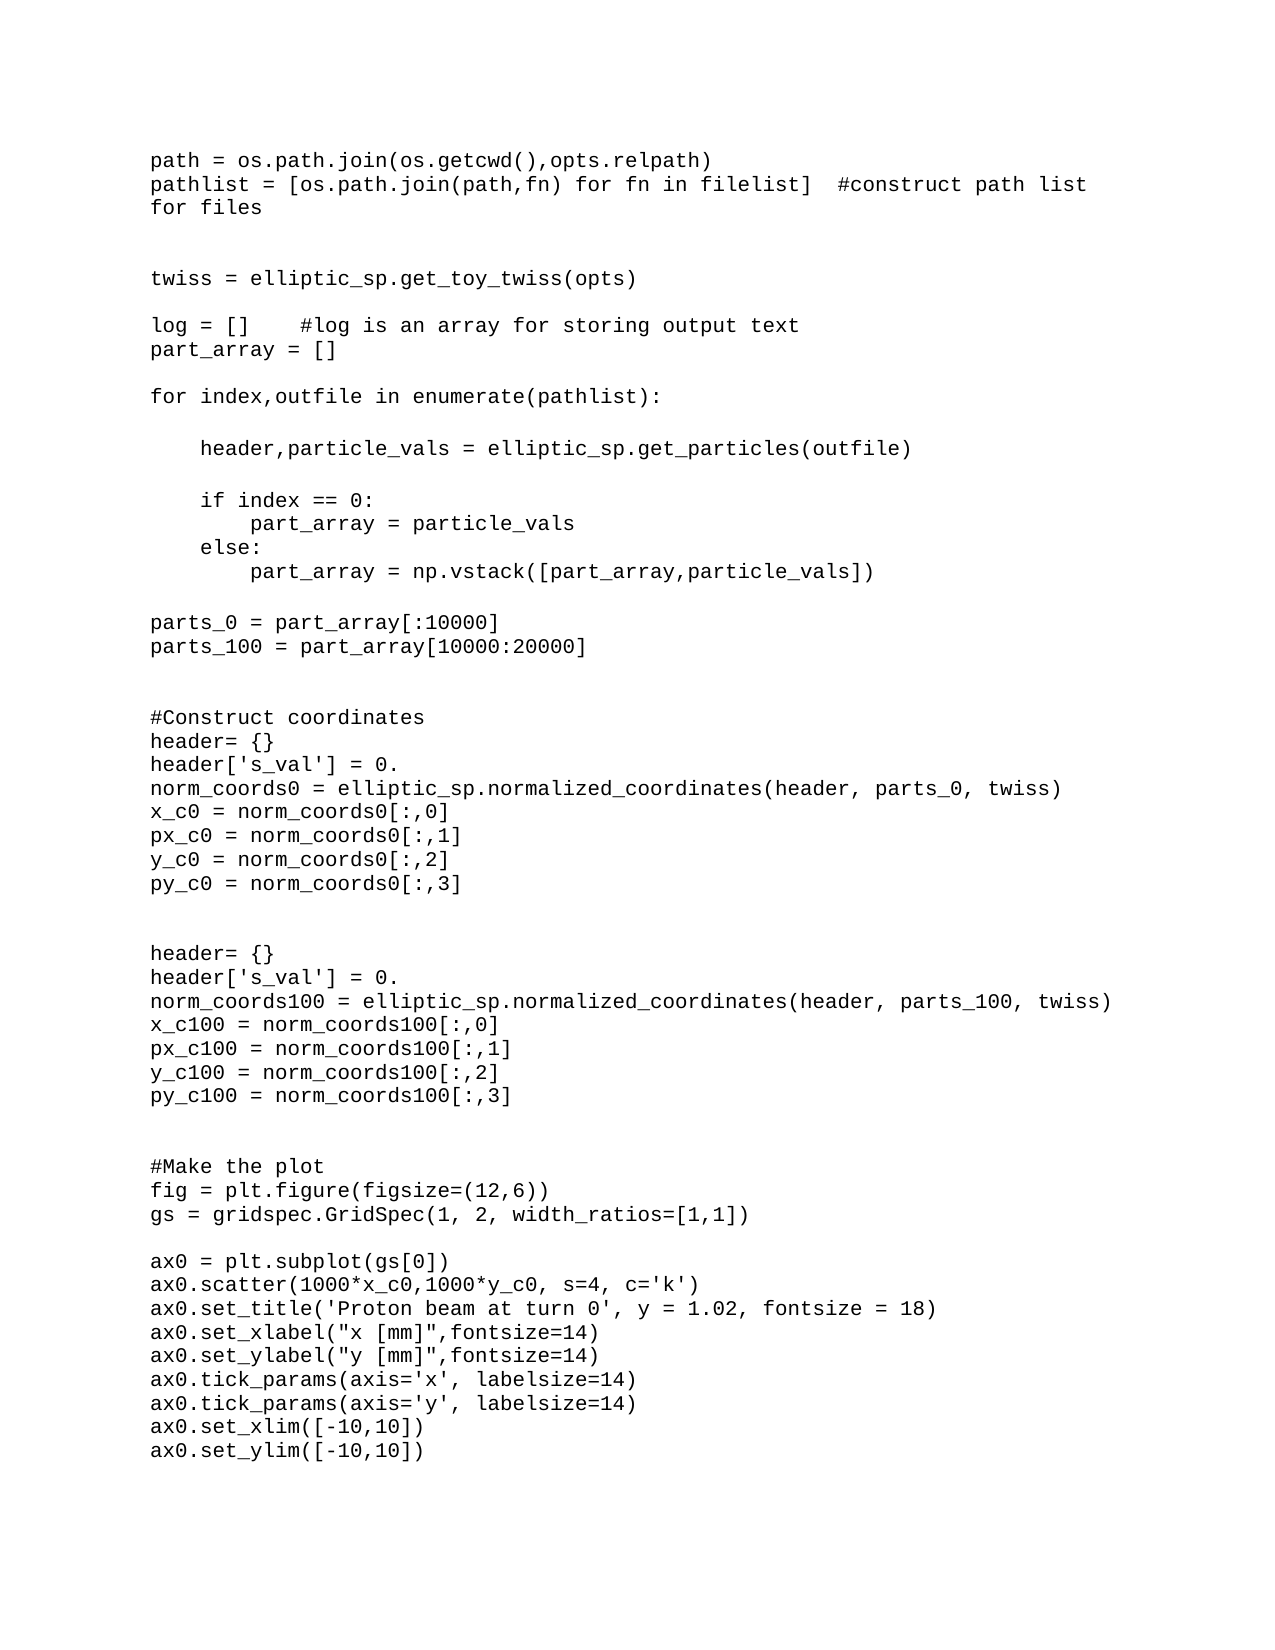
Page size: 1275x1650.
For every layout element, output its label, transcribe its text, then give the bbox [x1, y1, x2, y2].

text px_c100 = norm_coords100[:,1] [150, 1038, 1125, 1062]
text y_c0 = norm_coords0[:,2] [150, 849, 1125, 872]
text ax0.set_ylabel("y [mm]",fontsize=14) [150, 1345, 1125, 1369]
text py_c100 = norm_coords100[:,3] [150, 1085, 1125, 1109]
text x_c100 = norm_coords100[:,0] [150, 1014, 1125, 1038]
text ax0.tick_params(axis='x', labelsize=14) [150, 1369, 1125, 1393]
text ax0.tick_params(axis='y', labelsize=14) [150, 1393, 1125, 1416]
text px_c0 = norm_coords0[:,1] [150, 825, 1125, 849]
text twiss = elliptic_sp.get_toy_twiss(opts) [150, 268, 1125, 292]
text path = os.path.join(os.getcwd(),opts.relpath) [150, 150, 1125, 174]
text ax0.set_xlabel("x [mm]",fontsize=14) [150, 1322, 1125, 1345]
text log = [] #log is an array for storing output text [150, 316, 1125, 339]
text part_array = np.vstack([part_array,particle_vals]) [150, 561, 1125, 584]
text #Make the plot [150, 1156, 1125, 1180]
text parts_100 = part_array[10000:20000] [150, 636, 1125, 660]
text fig = plt.figure(figsize=(12,6)) [150, 1180, 1125, 1203]
text pathlist = [os.path.join(path,fn) for fn in filelist] #construct path list for files [150, 174, 1125, 221]
text part_array = particle_vals [150, 513, 1125, 537]
text header,particle_vals = elliptic_sp.get_particles(outfile) [150, 438, 1125, 462]
text ax0.set_xlim([-10,10]) [150, 1416, 1125, 1440]
text header= {} [150, 731, 1125, 754]
text ax0.scatter(1000*x_c0,1000*y_c0, s=4, c='k') [150, 1274, 1125, 1298]
text for index,outfile in enumerate(pathlist): [150, 386, 1125, 410]
text header= {} [150, 943, 1125, 967]
text ax0.set_title('Proton beam at turn 0', y = 1.02, fontsize = 18) [150, 1298, 1125, 1322]
text else: [150, 537, 1125, 561]
text gs = gridspec.GridSpec(1, 2, width_ratios=[1,1]) [150, 1203, 1125, 1227]
text ax0 = plt.subplot(gs[0]) [150, 1251, 1125, 1274]
text y_c100 = norm_coords100[:,2] [150, 1062, 1125, 1085]
text header['s_val'] = 0. [150, 754, 1125, 778]
text header['s_val'] = 0. [150, 967, 1125, 991]
text norm_coords0 = elliptic_sp.normalized_coordinates(header, parts_0, twiss) [150, 778, 1125, 802]
text if index == 0: [150, 490, 1125, 513]
text ax0.set_ylim([-10,10]) [150, 1440, 1125, 1464]
text parts_0 = part_array[:10000] [150, 612, 1125, 636]
text x_c0 = norm_coords0[:,0] [150, 802, 1125, 825]
text py_c0 = norm_coords0[:,3] [150, 872, 1125, 896]
text norm_coords100 = elliptic_sp.normalized_coordinates(header, parts_100, twiss) [150, 991, 1125, 1014]
text #Construct coordinates [150, 707, 1125, 731]
text part_array = [] [150, 339, 1125, 363]
